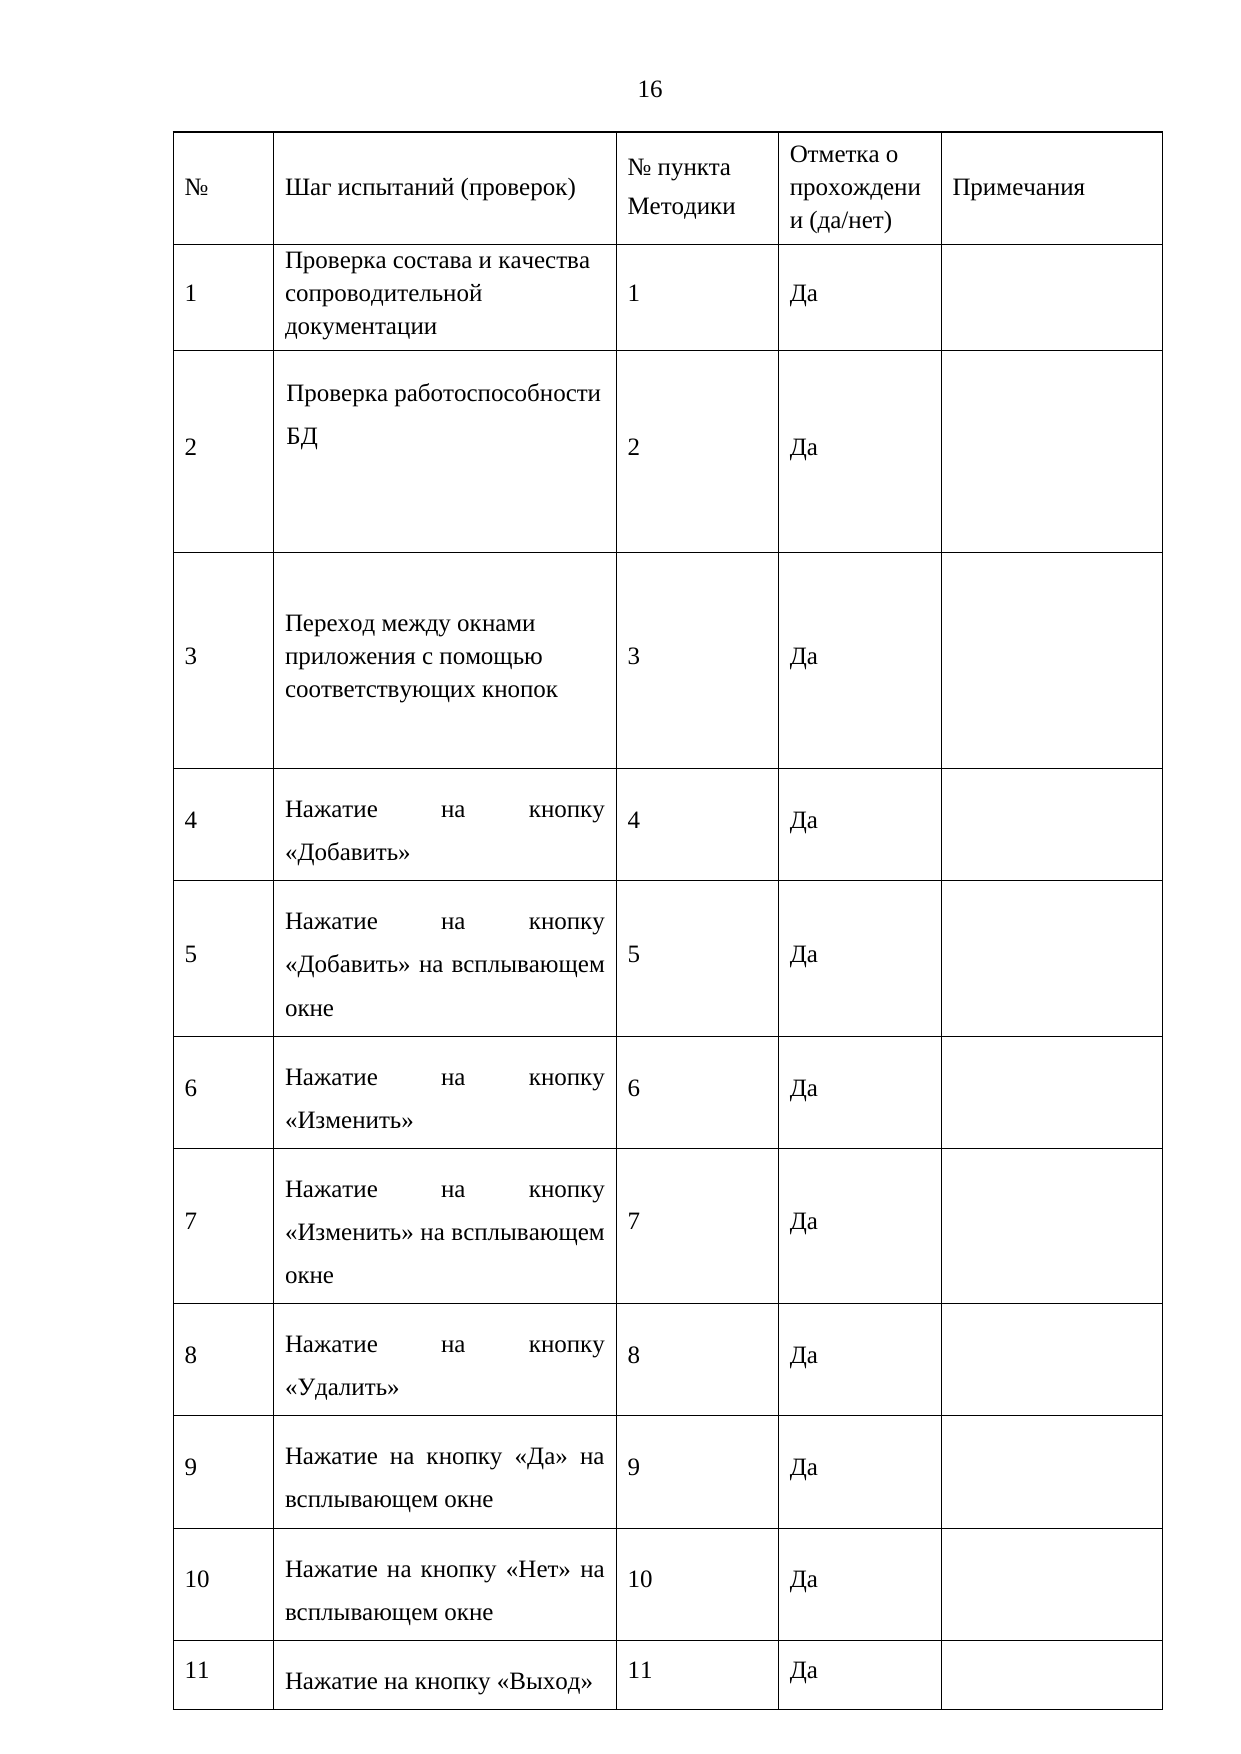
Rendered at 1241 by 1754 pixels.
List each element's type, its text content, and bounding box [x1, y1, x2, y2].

table_cell 1 [174, 245, 273, 350]
table_cell [942, 1416, 1162, 1528]
table_cell [942, 351, 1162, 552]
table_header № пункта Методики [617, 133, 778, 244]
table_cell 11 [174, 1641, 273, 1709]
table_cell Нажатие на кнопку «Изменить» на всплывающем окне [274, 1149, 616, 1303]
table_cell [274, 351, 616, 552]
table_cell 4 [174, 769, 273, 880]
table_header Примечания [942, 133, 1162, 244]
table_cell Нажатие на кнопку «Выход» [274, 1641, 616, 1709]
table_cell 6 [174, 1037, 273, 1148]
table_header № [174, 133, 273, 244]
table_cell 9 [174, 1416, 273, 1528]
table_cell [942, 1149, 1162, 1303]
table_cell 9 [617, 1416, 778, 1528]
table_cell 10 [617, 1529, 778, 1640]
table_cell 8 [174, 1304, 273, 1415]
table_cell [942, 245, 1162, 350]
table_cell Нажатие на кнопку «Да» на всплывающем окне [274, 1416, 616, 1528]
table_cell Нажатие на кнопку «Удалить» [274, 1304, 616, 1415]
table_cell 5 [617, 881, 778, 1036]
table_cell Да [779, 881, 941, 1036]
table_cell Да [779, 1149, 941, 1303]
table_cell Переход между окнами приложения с помощью соответствующих кнопок [274, 553, 616, 768]
table_cell 2 [617, 351, 778, 552]
table_cell 4 [617, 769, 778, 880]
table_cell Нажатие на кнопку «Добавить» [274, 769, 616, 880]
table_cell 2 [174, 351, 273, 552]
table_header Отметка о прохождении (да/нет) [779, 133, 941, 244]
table_cell 5 [174, 881, 273, 1036]
table_cell Да [779, 1529, 941, 1640]
table_cell 8 [617, 1304, 778, 1415]
table_cell Да [779, 1304, 941, 1415]
table_cell [942, 1529, 1162, 1640]
table_cell Нажатие на кнопку «Нет» на всплывающем окне [274, 1529, 616, 1640]
table_cell Нажатие на кнопку «Добавить» на всплывающем окне [274, 881, 616, 1036]
table_cell [942, 1304, 1162, 1415]
table_cell Да [779, 1641, 941, 1709]
table_cell [942, 1037, 1162, 1148]
table_cell 7 [174, 1149, 273, 1303]
table_cell Нажатие на кнопку «Изменить» [274, 1037, 616, 1148]
table_header Шаг испытаний (проверок) [274, 133, 616, 244]
table_cell Да [779, 1416, 941, 1528]
table_cell [942, 769, 1162, 880]
table_cell 1 [617, 245, 778, 350]
table_cell [942, 881, 1162, 1036]
table_cell 3 [617, 553, 778, 768]
table_cell Проверка состава и качества сопроводительной документации [274, 245, 616, 350]
table_cell [942, 553, 1162, 768]
table_cell Да [779, 245, 941, 350]
table_cell 6 [617, 1037, 778, 1148]
table_cell Да [779, 1037, 941, 1148]
table_cell Да [779, 769, 941, 880]
table_cell 10 [174, 1529, 273, 1640]
table_cell 3 [174, 553, 273, 768]
table_cell Да [779, 553, 941, 768]
table_cell 7 [617, 1149, 778, 1303]
table_cell 11 [617, 1641, 778, 1709]
table_cell Да [779, 351, 941, 552]
table_cell [942, 1641, 1162, 1709]
